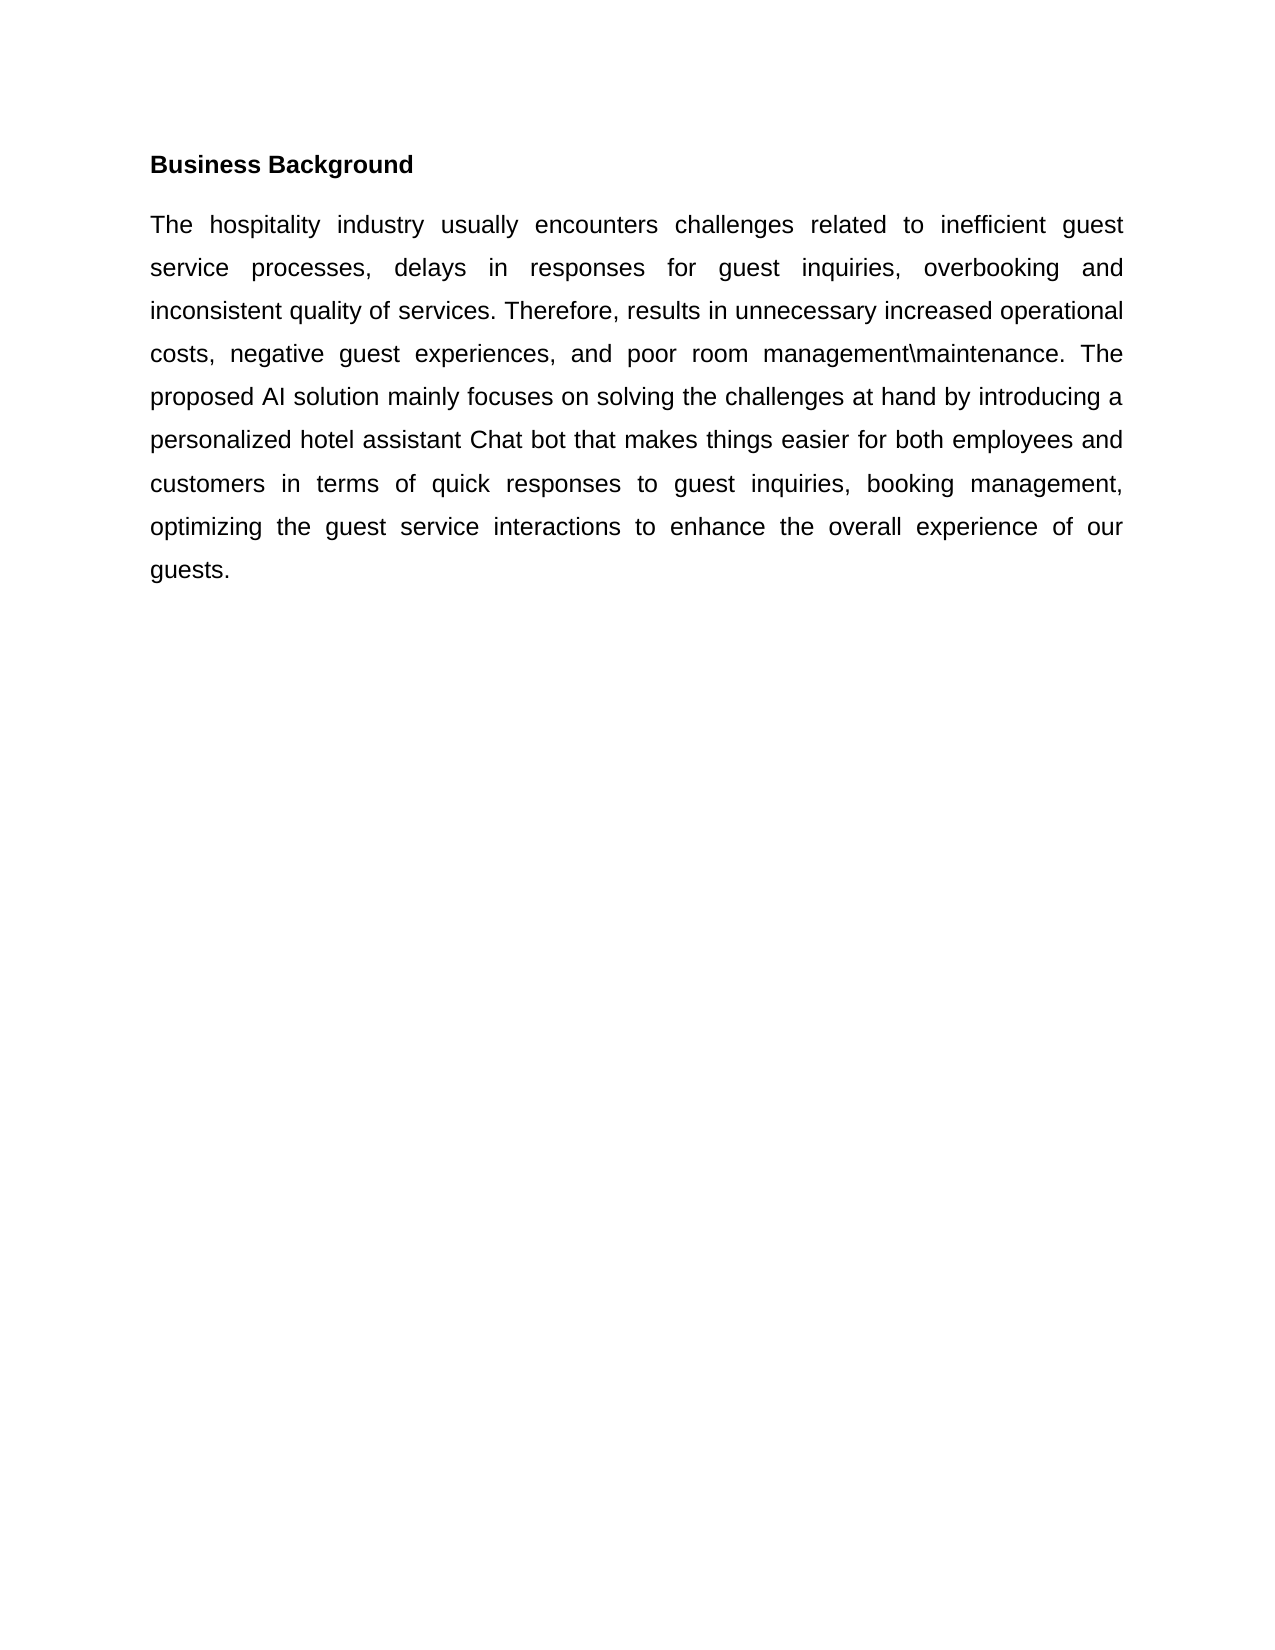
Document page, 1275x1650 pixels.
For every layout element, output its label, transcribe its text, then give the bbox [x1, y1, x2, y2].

text Business Background [150, 150, 1125, 179]
text The hospitality industry usually encounters challenges related to inefficient guest service processes, delays in responses for guest inquiries, overbooking and inconsistent quality of services. Therefore, results in unnecessary increased operational costs, negative guest experiences, and poor room management\maintenance. The proposed AI solution mainly focuses on solving the challenges at hand by introducing a personalized hotel assistant Chat bot that makes things easier for both employees and customers in terms of quick responses to guest inquiries, booking management, optimizing the guest service interactions to enhance the overall experience of our guests. [150, 210, 1125, 583]
